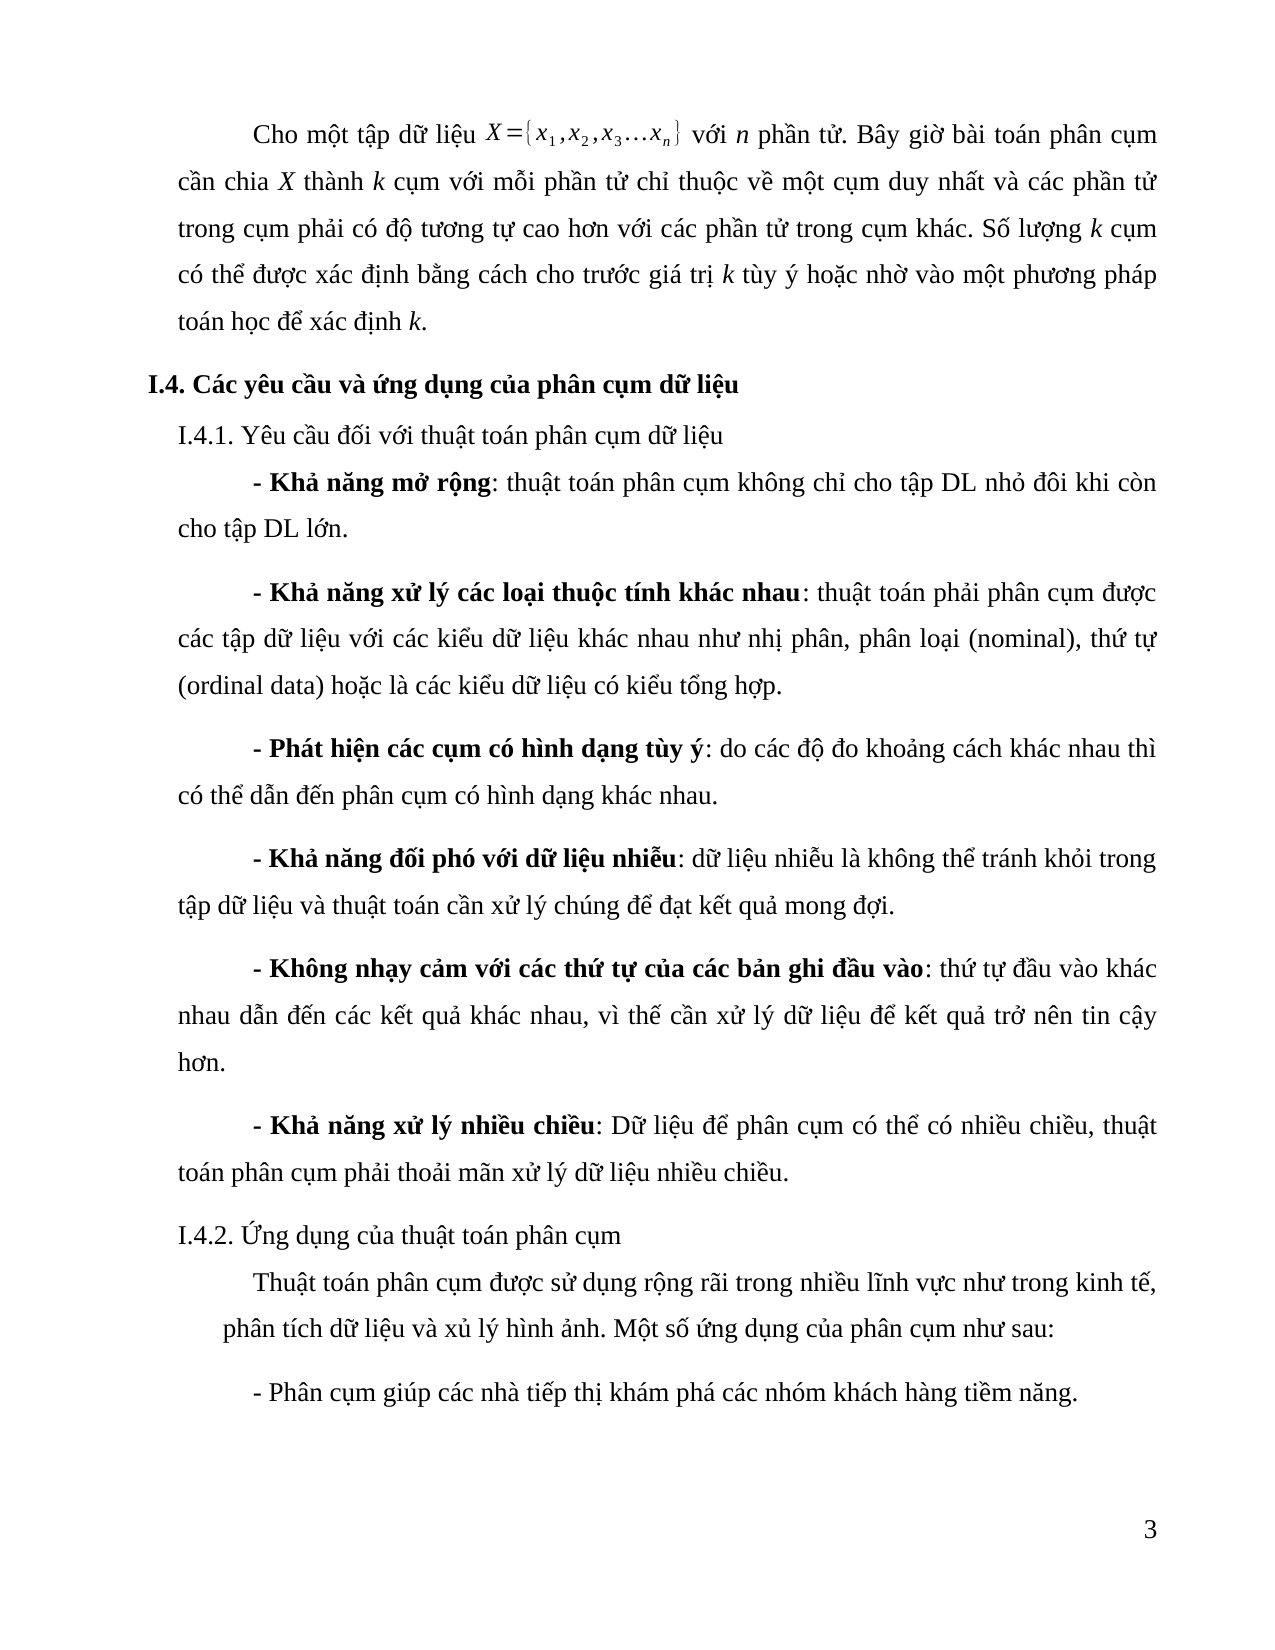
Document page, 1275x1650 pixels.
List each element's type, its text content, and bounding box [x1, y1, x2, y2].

text - Khả năng xử lý các loại thuộc tính khác nhau: thuật toán phải phân cụm được các tập dữ liệu với các kiểu dữ liệu khác nhau như nhị phân, phân loại (nominal), thứ tự (ordinal data) hoặc là các kiểu dữ liệu có kiểu tổng hợp. [178, 576, 1157, 700]
subtitle I.4.2. Ứng dụng của thuật toán phân cụm [178, 1219, 1157, 1250]
text - Khả năng đối phó với dữ liệu nhiễu: dữ liệu nhiễu là không thể tránh khỏi trong tập dữ liệu và thuật toán cần xử lý chúng để đạt kết quả mong đợi. [178, 842, 1157, 920]
text Cho một tập dữ liệu với n phần tử. Bây giờ bài toán phân cụm cần chia X thành k cụm với mỗi phần tử chỉ thuộc về một cụm duy nhất và các phần tử trong cụm phải có độ tương tự cao hơn với các phần tử trong cụm khác. Số lượng k cụm có thể được xác định bằng cách cho trước giá trị k tùy ý hoặc nhờ vào một phương pháp toán học để xác định k. [178, 118, 1157, 336]
text - Khả năng xử lý nhiều chiều: Dữ liệu để phân cụm có thể có nhiều chiều, thuật toán phân cụm phải thoải mãn xử lý dữ liệu nhiều chiều. [178, 1109, 1157, 1187]
text - Khả năng mở rộng: thuật toán phân cụm không chỉ cho tập DL nhỏ đôi khi còn cho tập DL lớn. [178, 466, 1157, 544]
text - Phát hiện các cụm có hình dạng tùy ý: do các độ đo khoảng cách khác nhau thì có thể dẫn đến phân cụm có hình dạng khác nhau. [178, 732, 1157, 810]
subtitle I.4.1. Yêu cầu đối với thuật toán phân cụm dữ liệu [178, 419, 1157, 450]
text - Không nhạy cảm với các thứ tự của các bản ghi đầu vào: thứ tự đầu vào khác nhau dẫn đến các kết quả khác nhau, vì thế cần xử lý dữ liệu để kết quả trở nên tin cậy hơn. [178, 952, 1157, 1077]
text Thuật toán phân cụm được sử dụng rộng rãi trong nhiều lĩnh vực như trong kinh tế, phân tích dữ liệu và xủ lý hình ảnh. Một số ứng dụng của phân cụm như sau: [223, 1266, 1157, 1344]
subtitle I.4. Các yêu cầu và ứng dụng của phân cụm dữ liệu [148, 368, 1157, 399]
text - Phân cụm giúp các nhà tiếp thị khám phá các nhóm khách hàng tiềm năng. [178, 1376, 1157, 1407]
